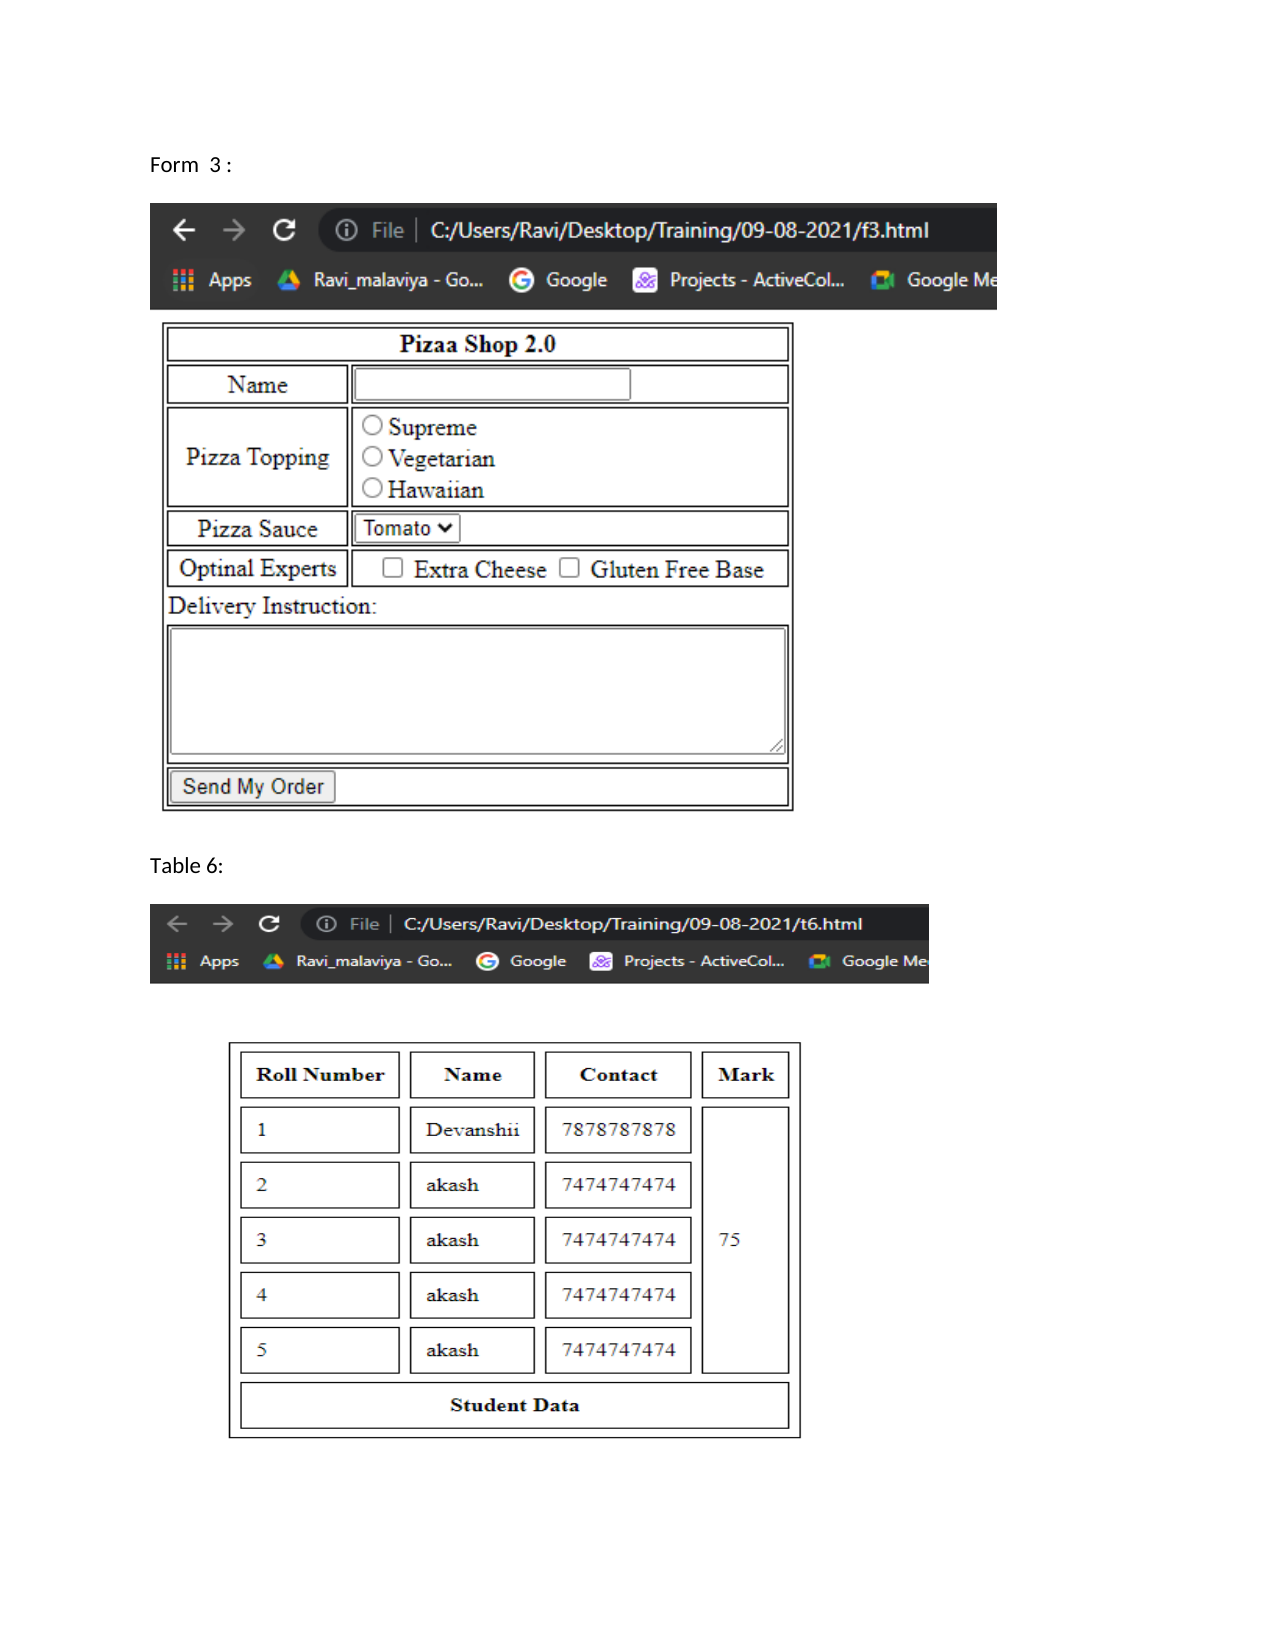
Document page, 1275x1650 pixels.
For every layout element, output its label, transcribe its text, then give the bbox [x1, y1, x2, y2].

text Table 6: [150, 851, 1125, 879]
picture [150, 904, 929, 1450]
picture [150, 203, 997, 827]
text Form 3 : [150, 150, 1125, 178]
